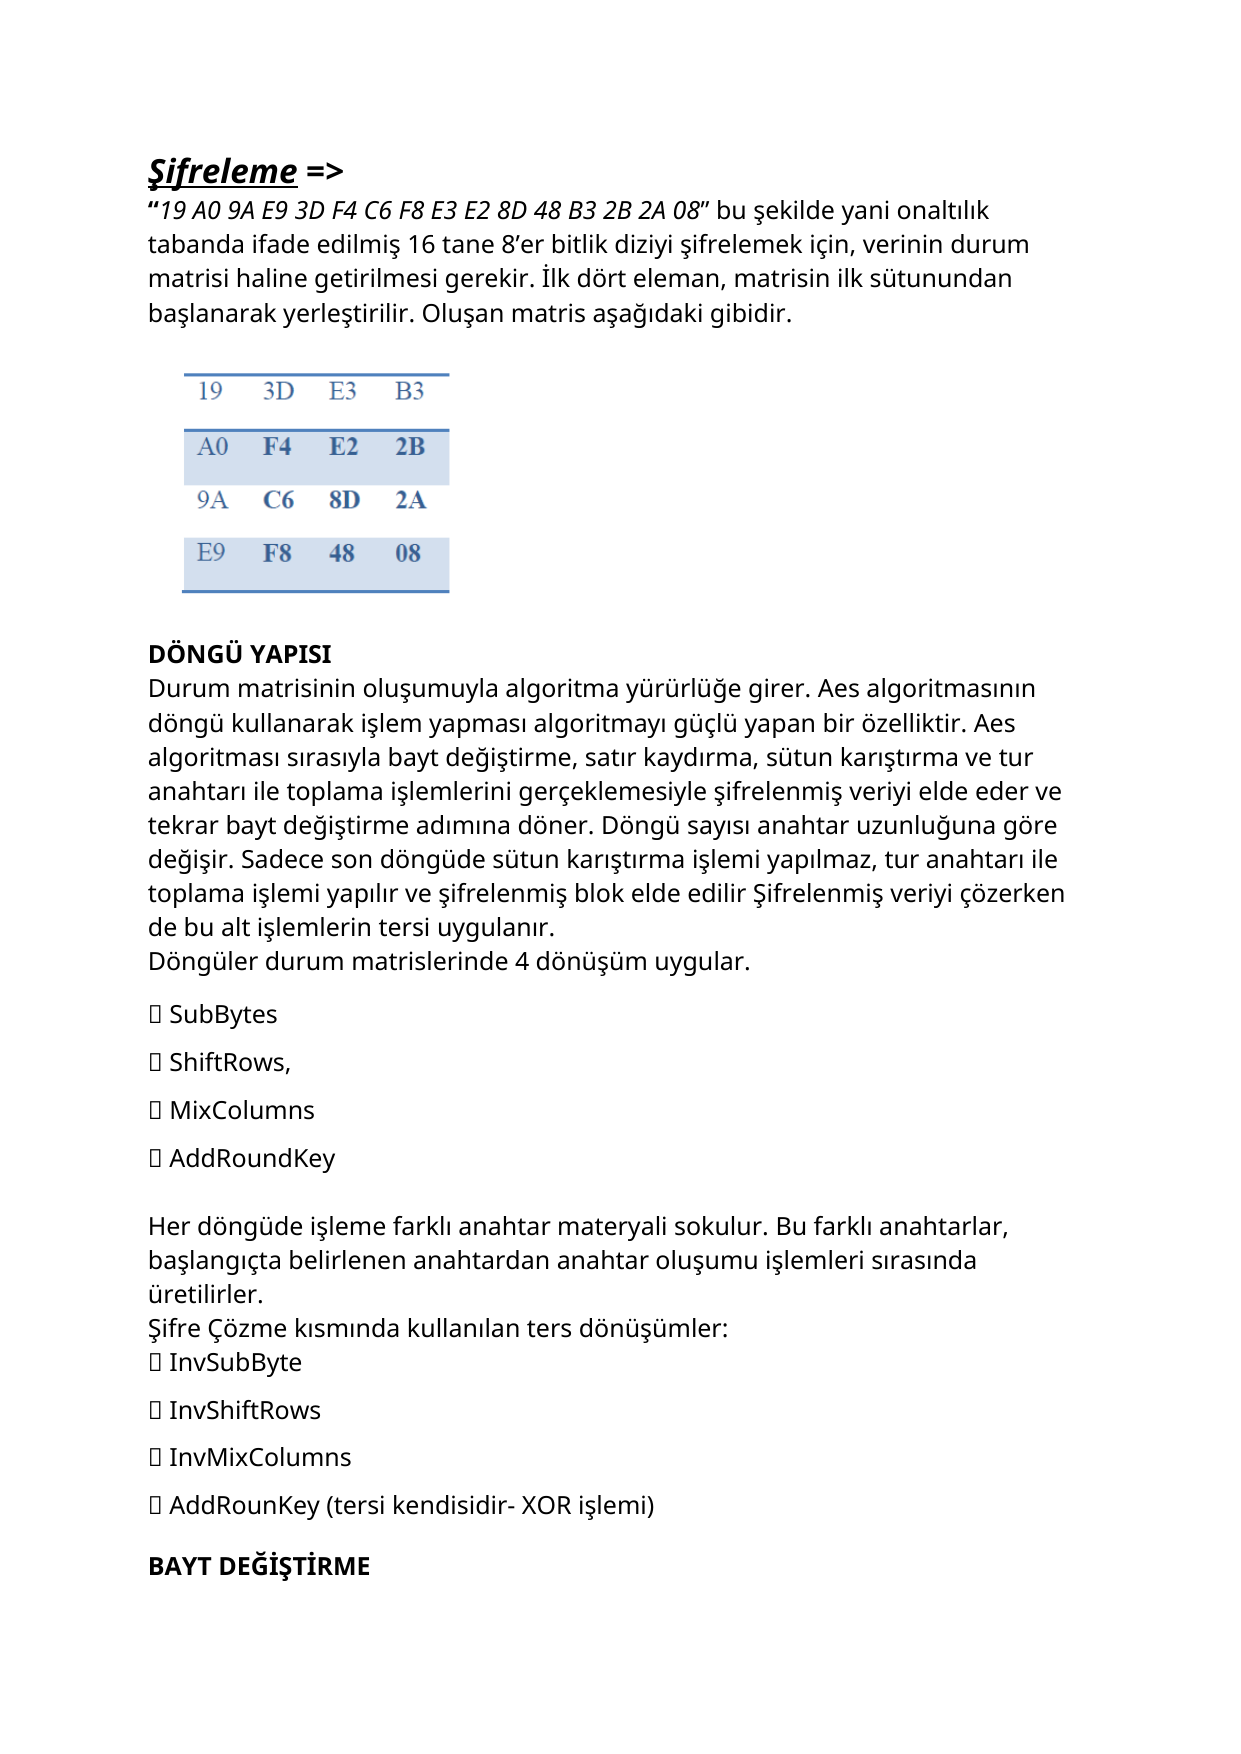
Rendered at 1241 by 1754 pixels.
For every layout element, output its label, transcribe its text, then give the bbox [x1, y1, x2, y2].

text Durum matrisinin oluşumuyla algoritma yürürlüğe girer. Aes algoritmasının döngü kullanarak işlem yapması algoritmayı güçlü yapan bir özelliktir. Aes algoritması sırasıyla bayt değiştirme, satır kaydırma, sütun karıştırma ve tur anahtarı ile toplama işlemlerini gerçeklemesiyle şifrelenmiş veriyi elde eder ve tekrar bayt değiştirme adımına döner. Döngü sayısı anahtar uzunluğuna göre değişir. Sadece son döngüde sütun karıştırma işlemi yapılmaz, tur anahtarı ile toplama işlemi yapılır ve şifrelenmiş blok elde edilir Şifrelenmiş veriyi çözerken de bu alt işlemlerin tersi uygulanır. [148, 671, 1093, 944]
text DÖNGÜ YAPISI [148, 637, 1093, 671]
text  AddRounKey (tersi kendisidir- XOR işlemi) [148, 1488, 1093, 1522]
text  SubBytes [148, 997, 1093, 1031]
text  AddRoundKey [148, 1140, 1093, 1174]
text Şifre Çözme kısmında kullanılan ters dönüşümler: [148, 1311, 1093, 1344]
text Her döngüde işleme farklı anahtar materyali sokulur. Bu farklı anahtarlar, başlangıçta belirlenen anahtardan anahtar oluşumu işlemleri sırasında üretilirler. [148, 1208, 1093, 1311]
text  InvShiftRows [148, 1392, 1093, 1426]
text  MixColumns [148, 1092, 1093, 1127]
text Şifreleme => [148, 148, 1093, 193]
text  ShiftRows, [148, 1045, 1093, 1079]
text “19 A0 9A E9 3D F4 C6 F8 E3 E2 8D 48 B3 2B 2A 08” bu şekilde yani onaltılık tabanda ifade edilmiş 16 tane 8’er bitlik diziyi şifrelemek için, verinin durum matrisi haline getirilmesi gerekir. İlk dört eleman, matrisin ilk sütunundan başlanarak yerleştirilir. Oluşan matris aşağıdaki gibidir. [148, 193, 1093, 329]
text Döngüler durum matrislerinde 4 dönüşüm uygular. [148, 944, 1093, 978]
text BAYT DEĞİŞTİRME [148, 1548, 1093, 1582]
text  InvMixColumns [148, 1440, 1093, 1474]
picture [160, 345, 482, 608]
text  InvSubByte [148, 1344, 1093, 1379]
